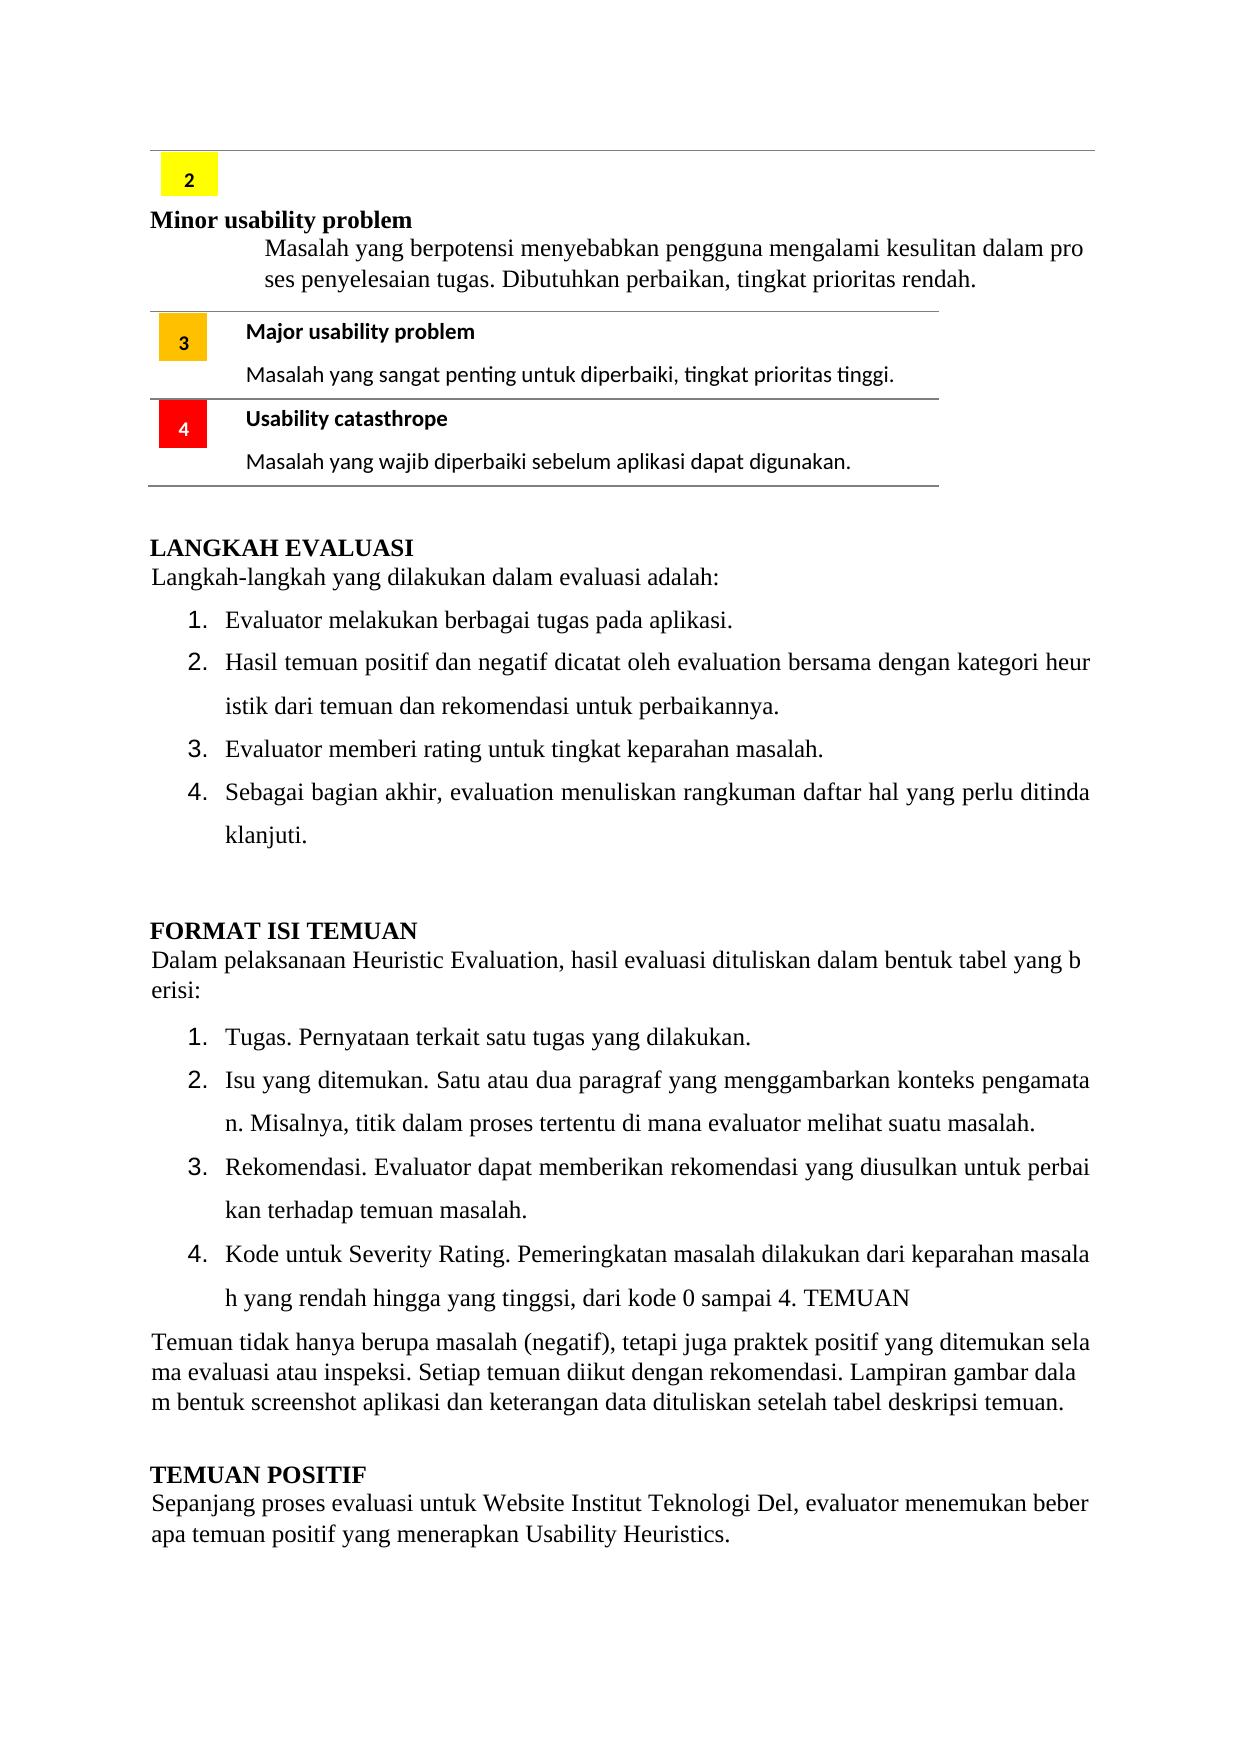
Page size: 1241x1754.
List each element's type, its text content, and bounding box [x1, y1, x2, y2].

text Dalam pelaksanaan Heuristic Evaluation, hasil evaluasi dituliskan dalam bentuk tabel yang berisi: [151, 945, 1091, 1004]
text Masalah yang berpotensi menyebabkan pengguna mengalami kesulitan dalam proses penyelesaian tugas. Dibutuhkan perbaikan, tingkat prioritas rendah. [264, 233, 1091, 293]
subtitle LANGKAH EVALUASI [149, 533, 1091, 562]
list Hasil temuan positif dan negatif dicatat oleh evaluation bersama dengan kategori heuristik dari temuan dan rekomendasi untuk perbaikannya. [187, 647, 1091, 719]
list Isu yang ditemukan. Satu atau dua paragraf yang menggambarkan konteks pengamatan. Misalnya, titik dalam proses tertentu di mana evaluator melihat suatu masalah. [187, 1065, 1091, 1137]
list Evaluator melakukan berbagai tugas pada aplikasi. [187, 605, 1091, 634]
text Temuan tidak hanya berupa masalah (negatif), tetapi juga praktek positif yang ditemukan selama evaluasi atau inspeksi. Setiap temuan diikut dengan rekomendasi. Lampiran gambar dalam bentuk screenshot aplikasi dan keterangan data dituliskan setelah tabel deskripsi temuan. [151, 1327, 1091, 1416]
subtitle FORMAT ISI TEMUAN [149, 916, 1091, 945]
list Kode untuk Severity Rating. Pemeringkatan masalah dilakukan dari keparahan masalah yang rendah hingga yang tinggsi, dari kode 0 sampai 4. TEMUAN [187, 1239, 1091, 1312]
list Tugas. Pernyataan terkait satu tugas yang dilakukan. [187, 1022, 1091, 1051]
text Langkah-langkah yang dilakukan dalam evaluasi adalah: [151, 562, 1091, 591]
subtitle Minor usability problem [150, 151, 1091, 233]
text Sepanjang proses evaluasi untuk Website Institut Teknologi Del, evaluator menemukan beberapa temuan positif yang menerapkan Usability Heuristics. [151, 1488, 1091, 1548]
list Sebagai bagian akhir, evaluation menuliskan rangkuman daftar hal yang perlu ditindaklanjuti. [187, 777, 1091, 849]
subtitle TEMUAN POSITIF [149, 1460, 1091, 1488]
list Evaluator memberi rating untuk tingkat keparahan masalah. [187, 734, 1091, 763]
list Rekomendasi. Evaluator dapat memberikan rekomendasi yang diusulkan untuk perbaikan terhadap temuan masalah. [187, 1152, 1091, 1224]
